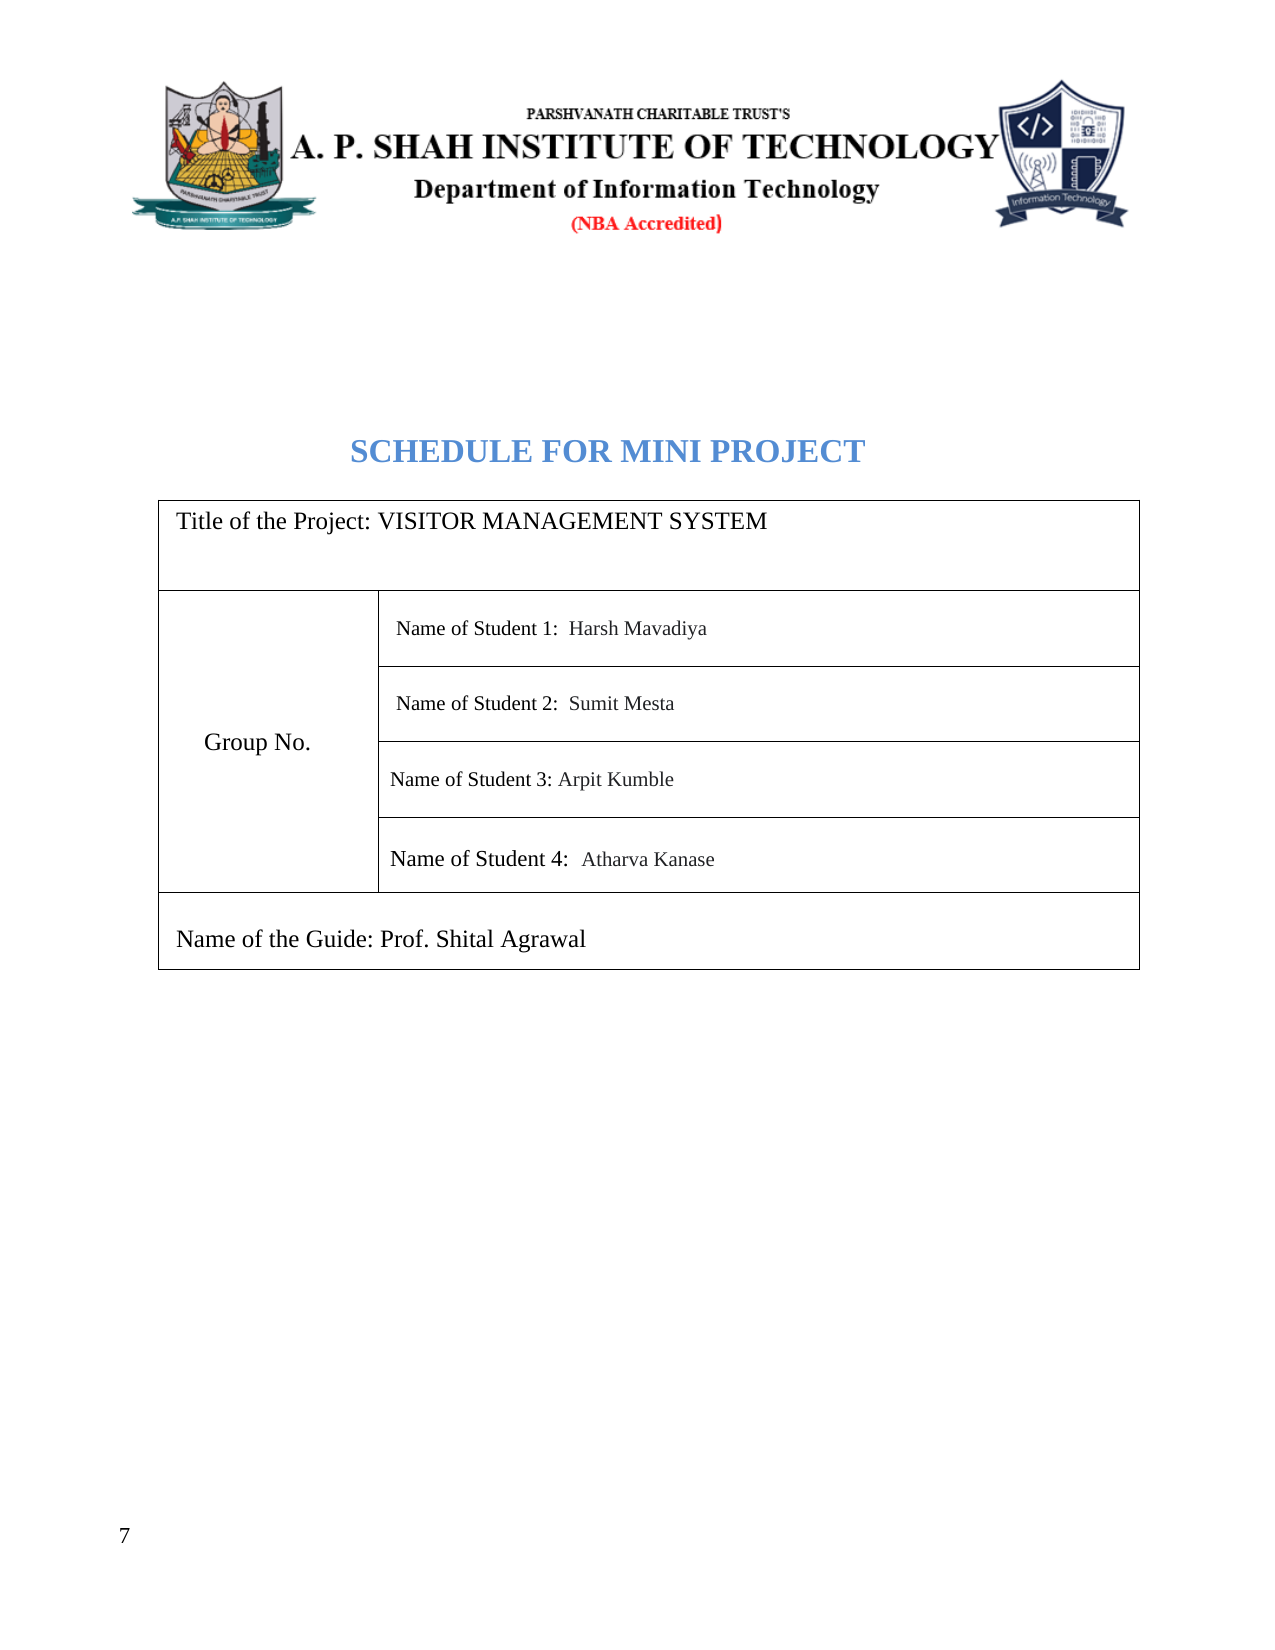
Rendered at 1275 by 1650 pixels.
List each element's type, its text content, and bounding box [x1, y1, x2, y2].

table_cell Name of Student 3: Arpit Kumble [379, 742, 1139, 817]
table_cell Name of Student 4: Atharva Kanase [379, 818, 1139, 892]
table_header Title of the Project: VISITOR MANAGEMENT SYSTEM [159, 501, 1139, 590]
picture [118, 75, 1165, 243]
subtitle SCHEDULE FOR MINI PROJECT [119, 431, 1157, 469]
table_cell Name of Student 1: Harsh Mavadiya [379, 591, 1139, 666]
table_cell Name of Student 2: Sumit Mesta [379, 667, 1139, 741]
table_cell Name of the Guide: Prof. Shital Agrawal [159, 893, 1139, 969]
table_cell Group No. [159, 591, 378, 892]
